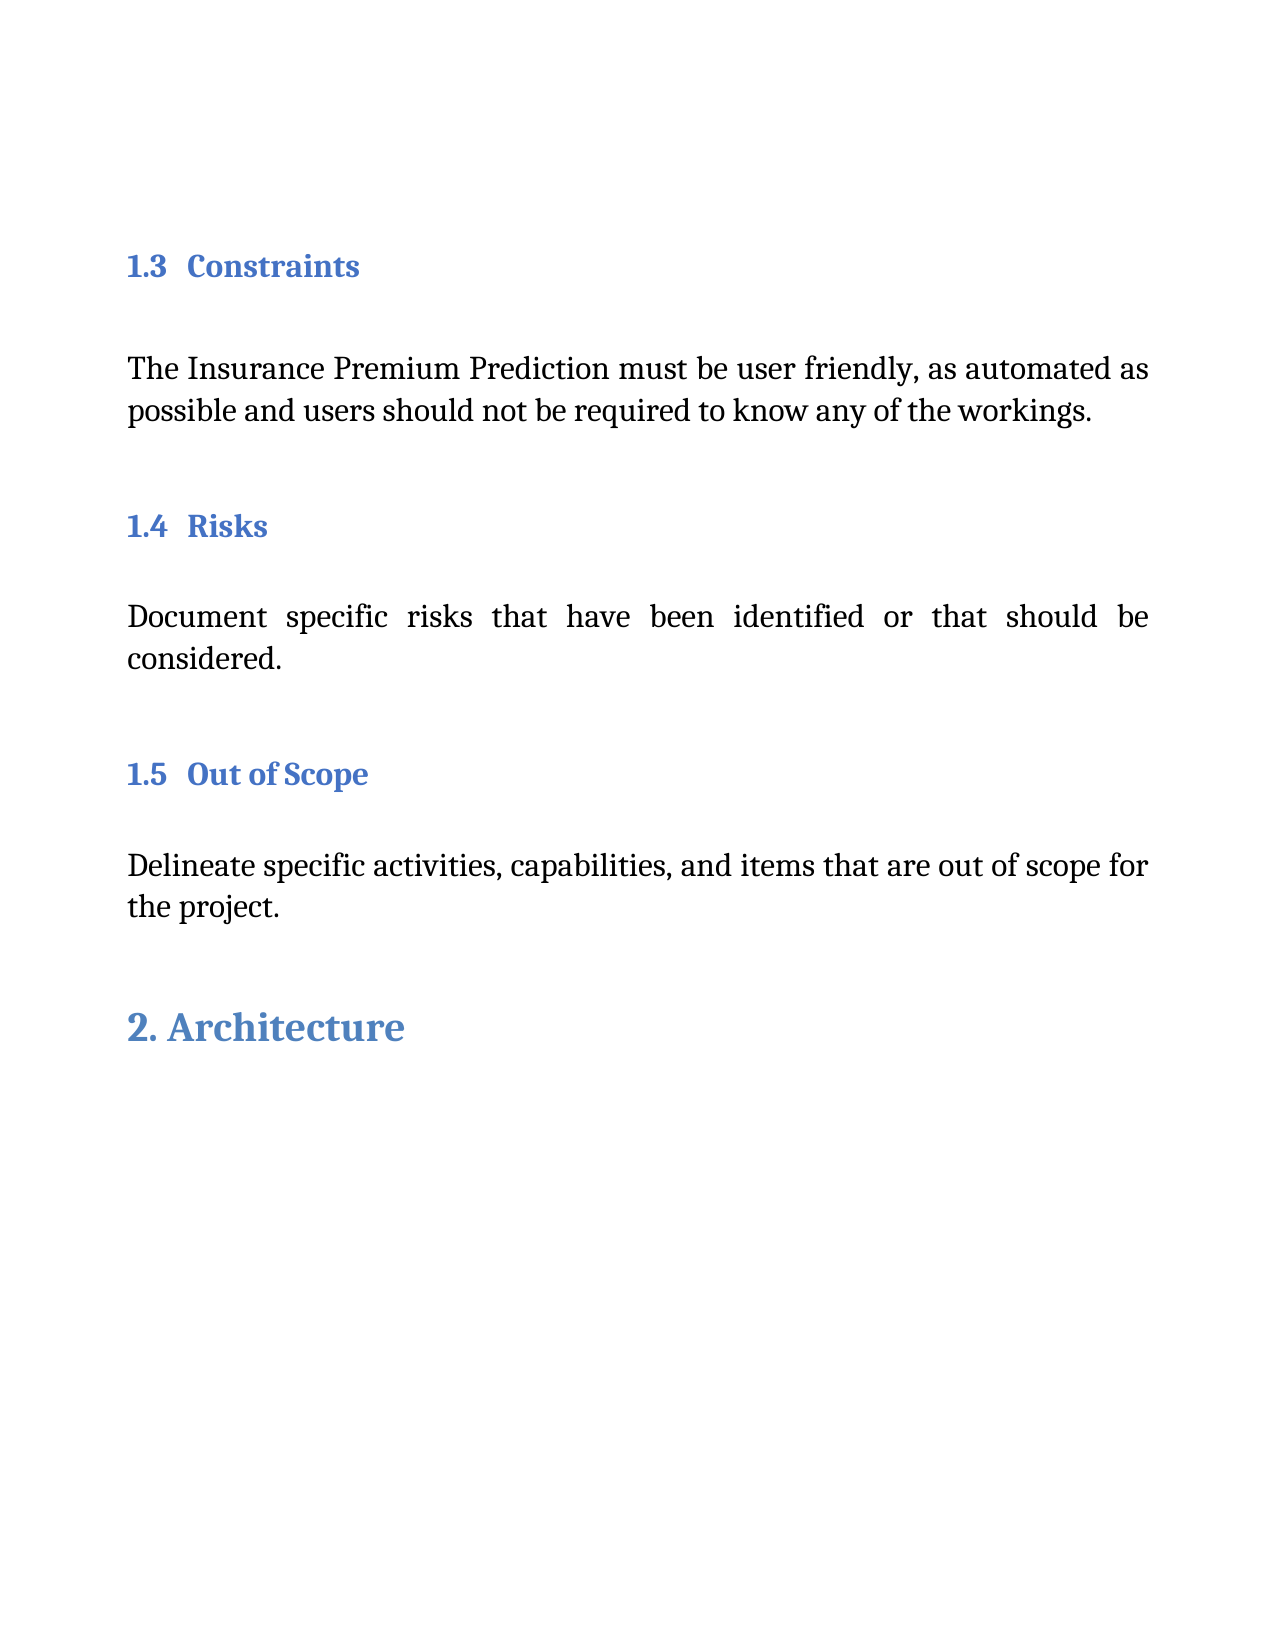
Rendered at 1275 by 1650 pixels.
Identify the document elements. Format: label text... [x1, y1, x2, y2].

subtitle Constraints [127, 247, 1150, 286]
text Delineate specific activities, capabilities, and items that are out of scope for the project. [127, 846, 1150, 926]
text The Insurance Premium Prediction must be user friendly, as automated as possible and users should not be required to know any of the workings. [127, 349, 1150, 429]
text 2. Architecture [127, 1004, 1150, 1052]
subtitle Risks [127, 507, 1150, 545]
subtitle Out of Scope [127, 755, 1150, 794]
text Document specific risks that have been identified or that should be considered. [127, 598, 1150, 678]
